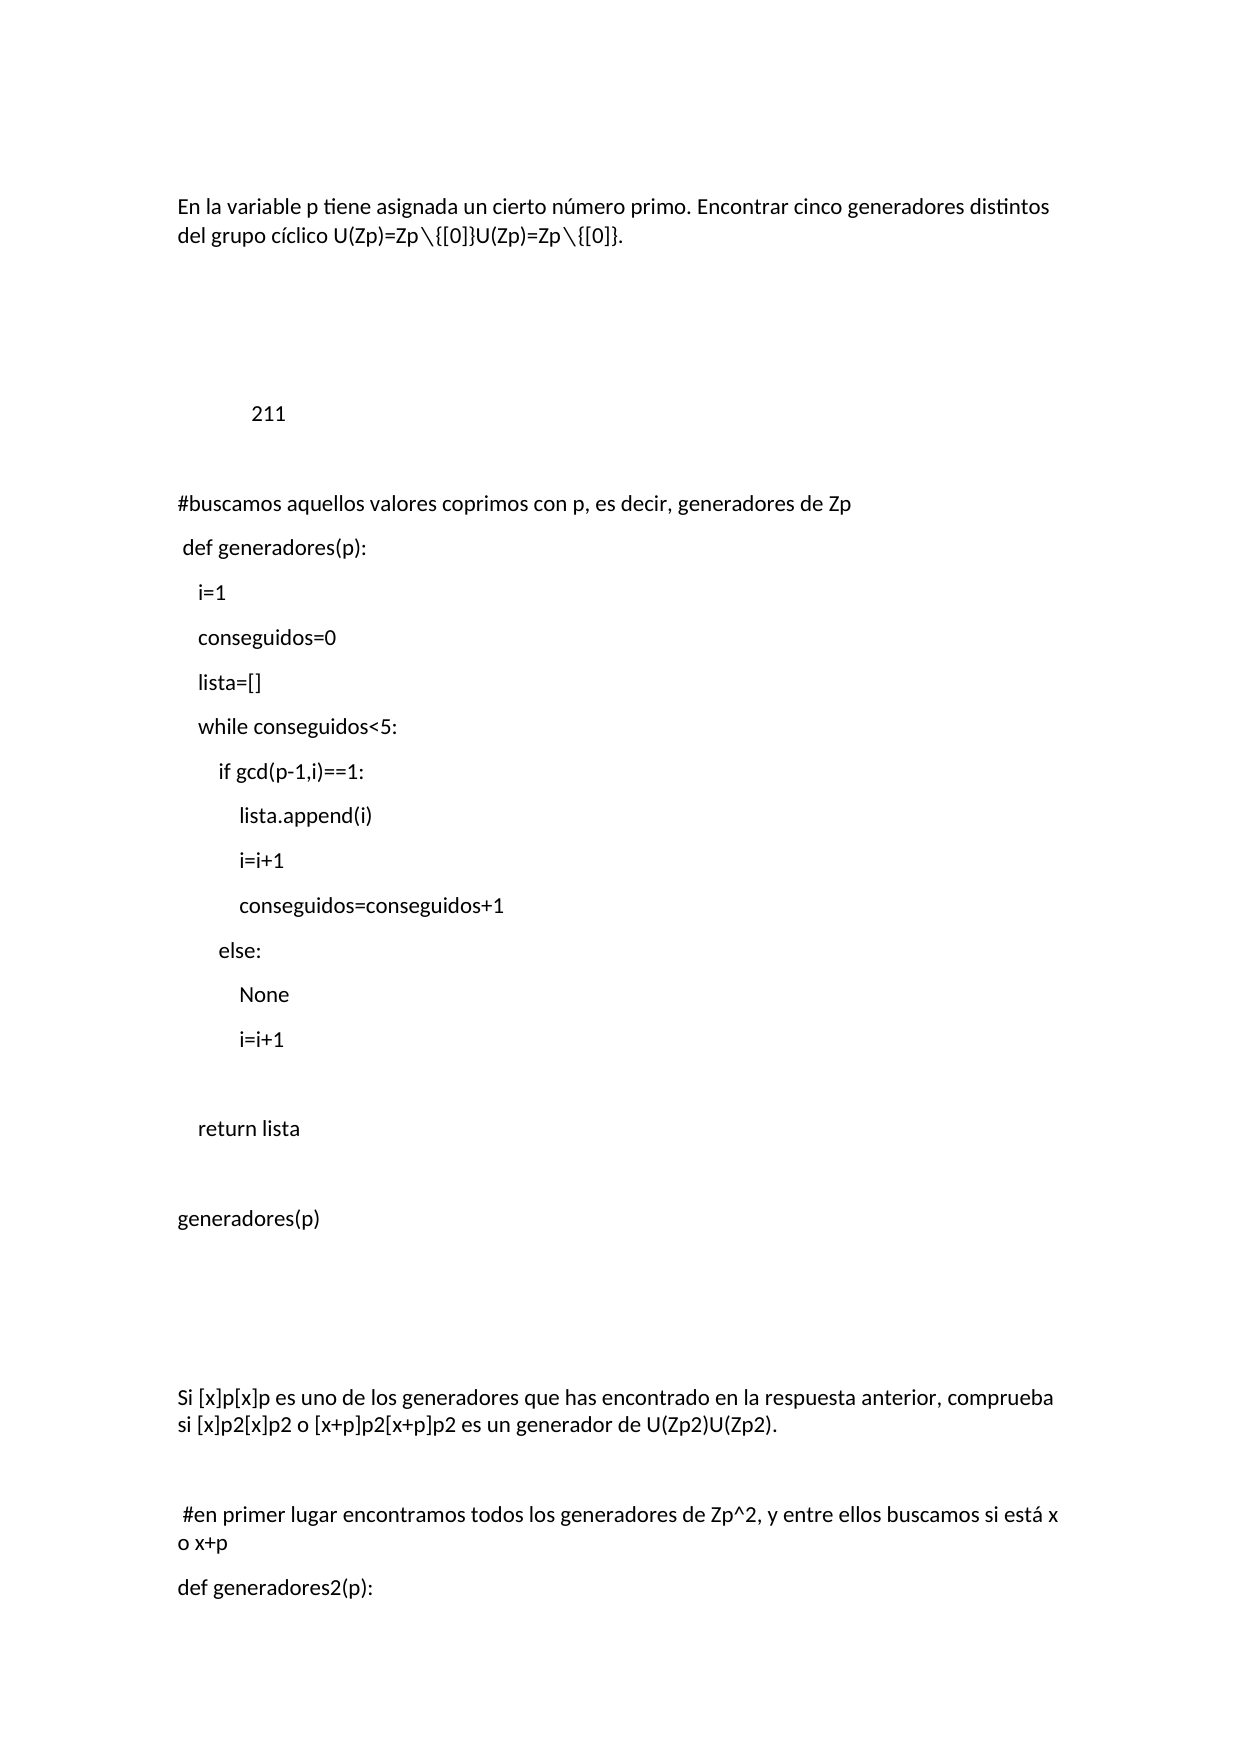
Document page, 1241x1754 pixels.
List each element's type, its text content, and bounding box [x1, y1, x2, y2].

text #en primer lugar encontramos todos los generadores de Zp^2, y entre ellos buscamos si está x o x+p [177, 1500, 1063, 1556]
text conseguidos=0 [177, 623, 1063, 651]
text Si [x]p[x]p es uno de los generadores que has encontrado en la respuesta anterior, comprueba si [x]p2[x]p2 o [x+p]p2[x+p]p2 es un generador de U(Zp2)U(Zp2). [177, 1383, 1063, 1439]
text i=i+1 [177, 1025, 1063, 1053]
text lista=[] [177, 668, 1063, 696]
text else: [177, 936, 1063, 964]
text i=1 [177, 578, 1063, 606]
text return lista [177, 1114, 1063, 1142]
text generadores(p) [177, 1204, 1063, 1232]
text lista.append(i) [177, 802, 1063, 830]
text i=i+1 [177, 846, 1063, 874]
text En la variable p tiene asignada un cierto número primo. Encontrar cinco generadores distintos del grupo cíclico U(Zp)=Zp∖{[0]}U(Zp)=Zp∖{[0]}. [177, 192, 1063, 249]
text conseguidos=conseguidos+1 [177, 891, 1063, 919]
text if gcd(p-1,i)==1: [177, 757, 1063, 785]
text def generadores(p): [177, 533, 1063, 562]
text while conseguidos<5: [177, 712, 1063, 740]
text None [177, 980, 1063, 1008]
text #buscamos aquellos valores coprimos con p, es decir, generadores de Zp [177, 489, 1063, 517]
text def generadores2(p): [177, 1573, 1063, 1601]
text 211 [177, 399, 1063, 427]
